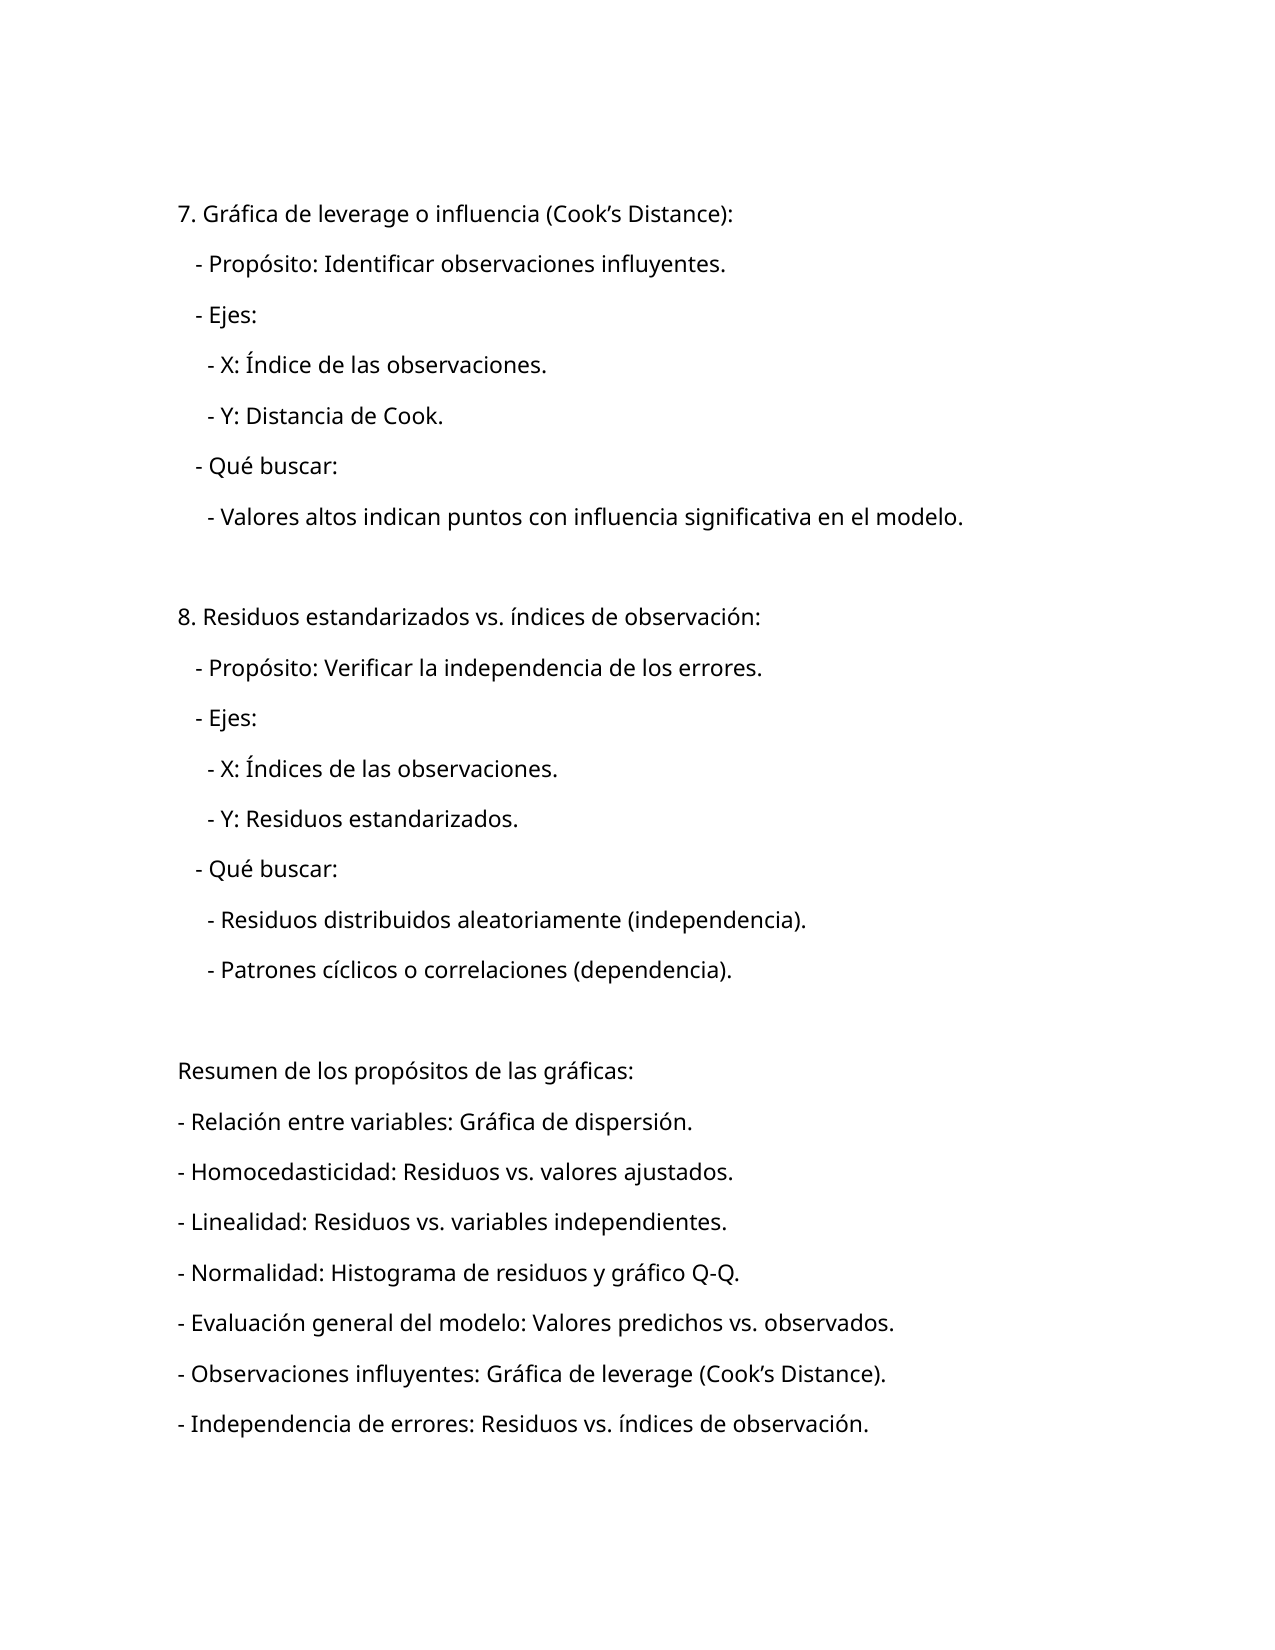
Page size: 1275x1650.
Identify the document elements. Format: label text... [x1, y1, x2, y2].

text - X: Índice de las observaciones. [177, 349, 1098, 381]
text - Linealidad: Residuos vs. variables independientes. [177, 1206, 1098, 1238]
text - Ejes: [177, 702, 1098, 733]
text - Normalidad: Histograma de residuos y gráfico Q-Q. [177, 1257, 1098, 1288]
text - Observaciones influyentes: Gráfica de leverage (Cook’s Distance). [177, 1358, 1098, 1389]
text - Independencia de errores: Residuos vs. índices de observación. [177, 1408, 1098, 1439]
text - Y: Residuos estandarizados. [177, 803, 1098, 834]
text - Qué buscar: [177, 853, 1098, 885]
text - Evaluación general del modelo: Valores predichos vs. observados. [177, 1307, 1098, 1338]
text - Propósito: Verificar la independencia de los errores. [177, 652, 1098, 683]
text - Residuos distribuidos aleatoriamente (independencia). [177, 904, 1098, 935]
text - Y: Distancia de Cook. [177, 400, 1098, 431]
text - Propósito: Identificar observaciones influyentes. [177, 248, 1098, 280]
text Resumen de los propósitos de las gráficas: [177, 1055, 1098, 1086]
text 7. Gráfica de leverage o influencia (Cook’s Distance): [177, 198, 1098, 229]
text - Qué buscar: [177, 450, 1098, 481]
text - Patrones cíclicos o correlaciones (dependencia). [177, 954, 1098, 986]
text 8. Residuos estandarizados vs. índices de observación: [177, 601, 1098, 633]
text - Ejes: [177, 299, 1098, 330]
text - Homocedasticidad: Residuos vs. valores ajustados. [177, 1156, 1098, 1187]
text - X: Índices de las observaciones. [177, 753, 1098, 784]
text - Relación entre variables: Gráfica de dispersión. [177, 1106, 1098, 1137]
text - Valores altos indican puntos con influencia significativa en el modelo. [177, 501, 1098, 532]
